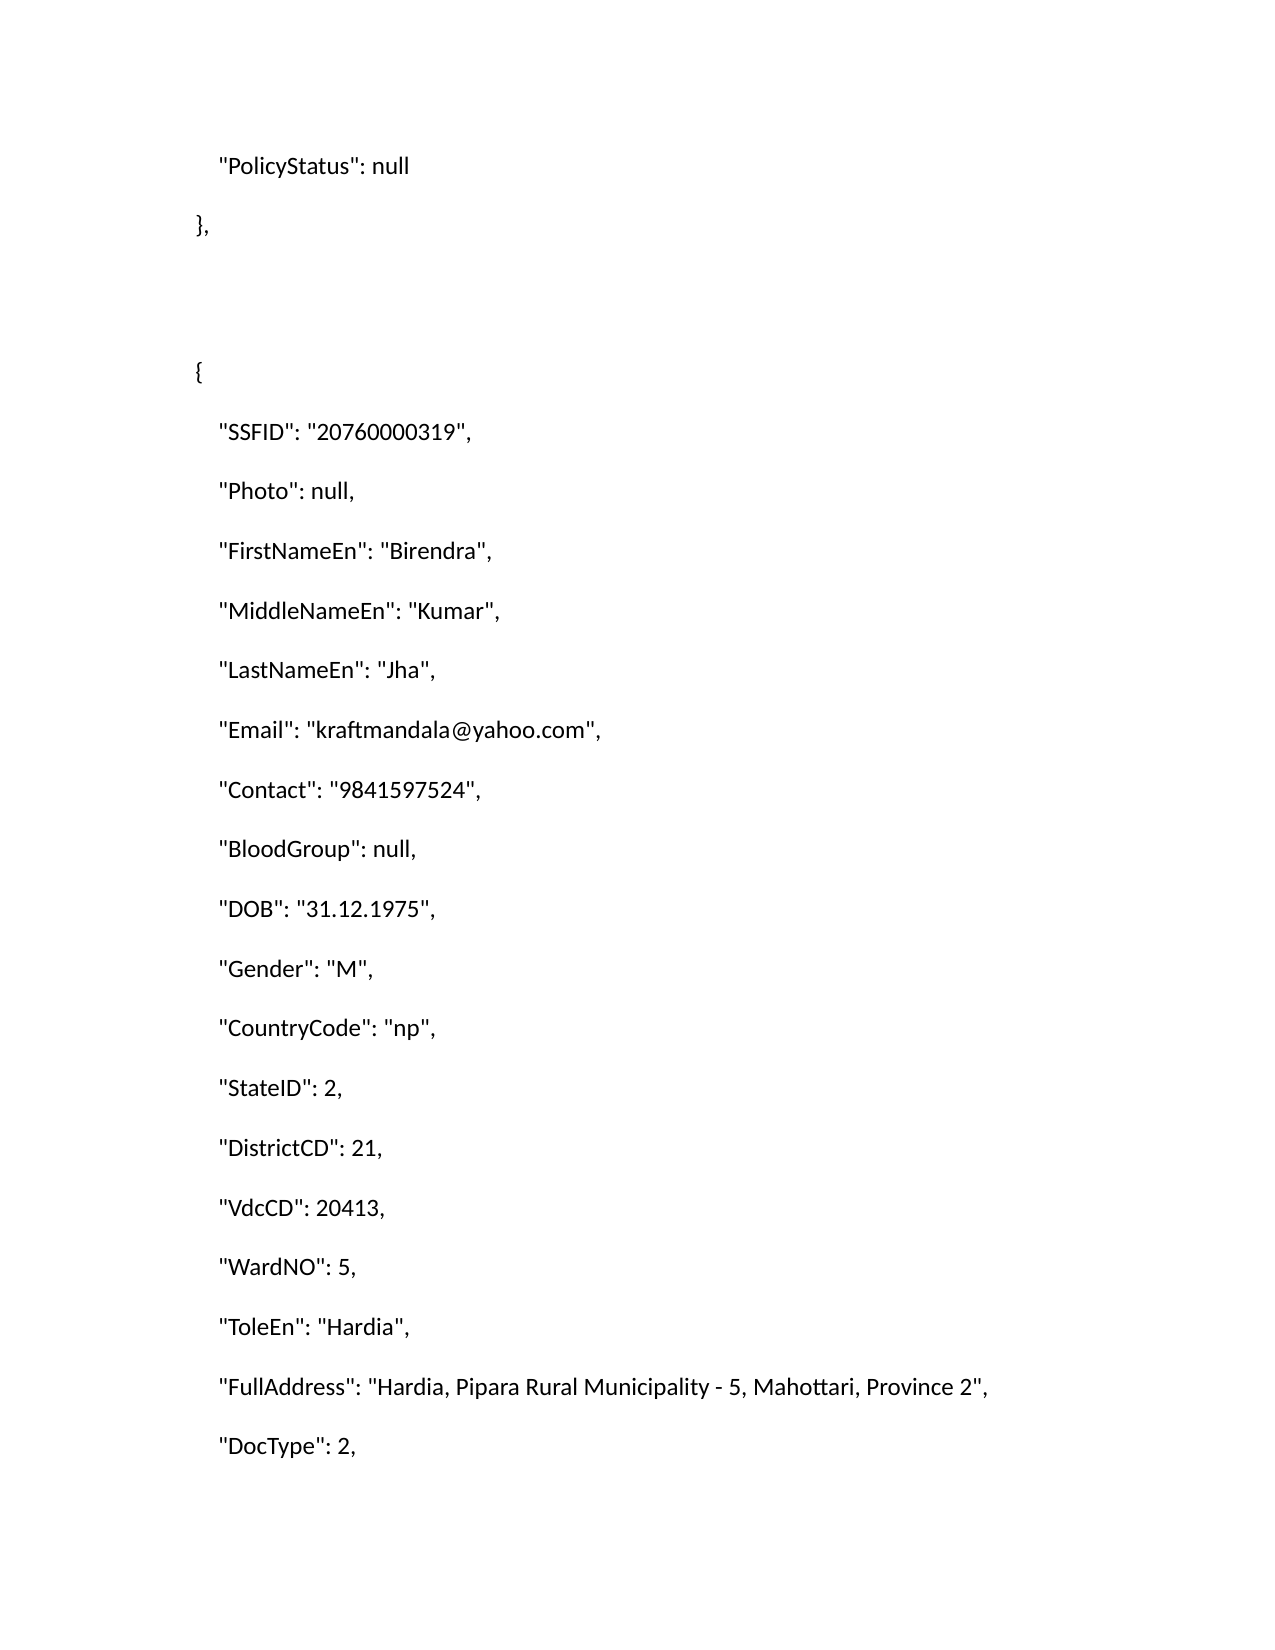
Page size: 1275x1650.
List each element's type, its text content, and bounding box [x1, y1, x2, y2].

subtitle "DocType": 2, [150, 1430, 1125, 1461]
subtitle "BloodGroup": null, [150, 833, 1125, 864]
subtitle "Email": "kraftmandala@yahoo.com", [150, 714, 1125, 745]
subtitle "SSFID": "20760000319", [150, 416, 1125, 446]
subtitle "DistrictCD": 21, [150, 1132, 1125, 1162]
subtitle "FullAddress": "Hardia, Pipara Rural Municipality - 5, Mahottari, Province 2", [150, 1371, 1125, 1401]
subtitle "Gender": "M", [150, 953, 1125, 983]
subtitle "Photo": null, [150, 475, 1125, 506]
subtitle "Contact": "9841597524", [150, 774, 1125, 804]
subtitle "CountryCode": "np", [150, 1013, 1125, 1043]
subtitle "VdcCD": 20413, [150, 1192, 1125, 1222]
subtitle "MiddleNameEn": "Kumar", [150, 595, 1125, 625]
subtitle "FirstNameEn": "Birendra", [150, 535, 1125, 566]
subtitle "ToleEn": "Hardia", [150, 1311, 1125, 1342]
subtitle "PolicyStatus": null [150, 150, 1125, 181]
subtitle "StateID": 2, [150, 1072, 1125, 1103]
subtitle "WardNO": 5, [150, 1251, 1125, 1282]
subtitle }, [150, 210, 1125, 240]
subtitle { [150, 356, 1125, 387]
subtitle "LastNameEn": "Jha", [150, 654, 1125, 685]
subtitle "DOB": "31.12.1975", [150, 893, 1125, 924]
